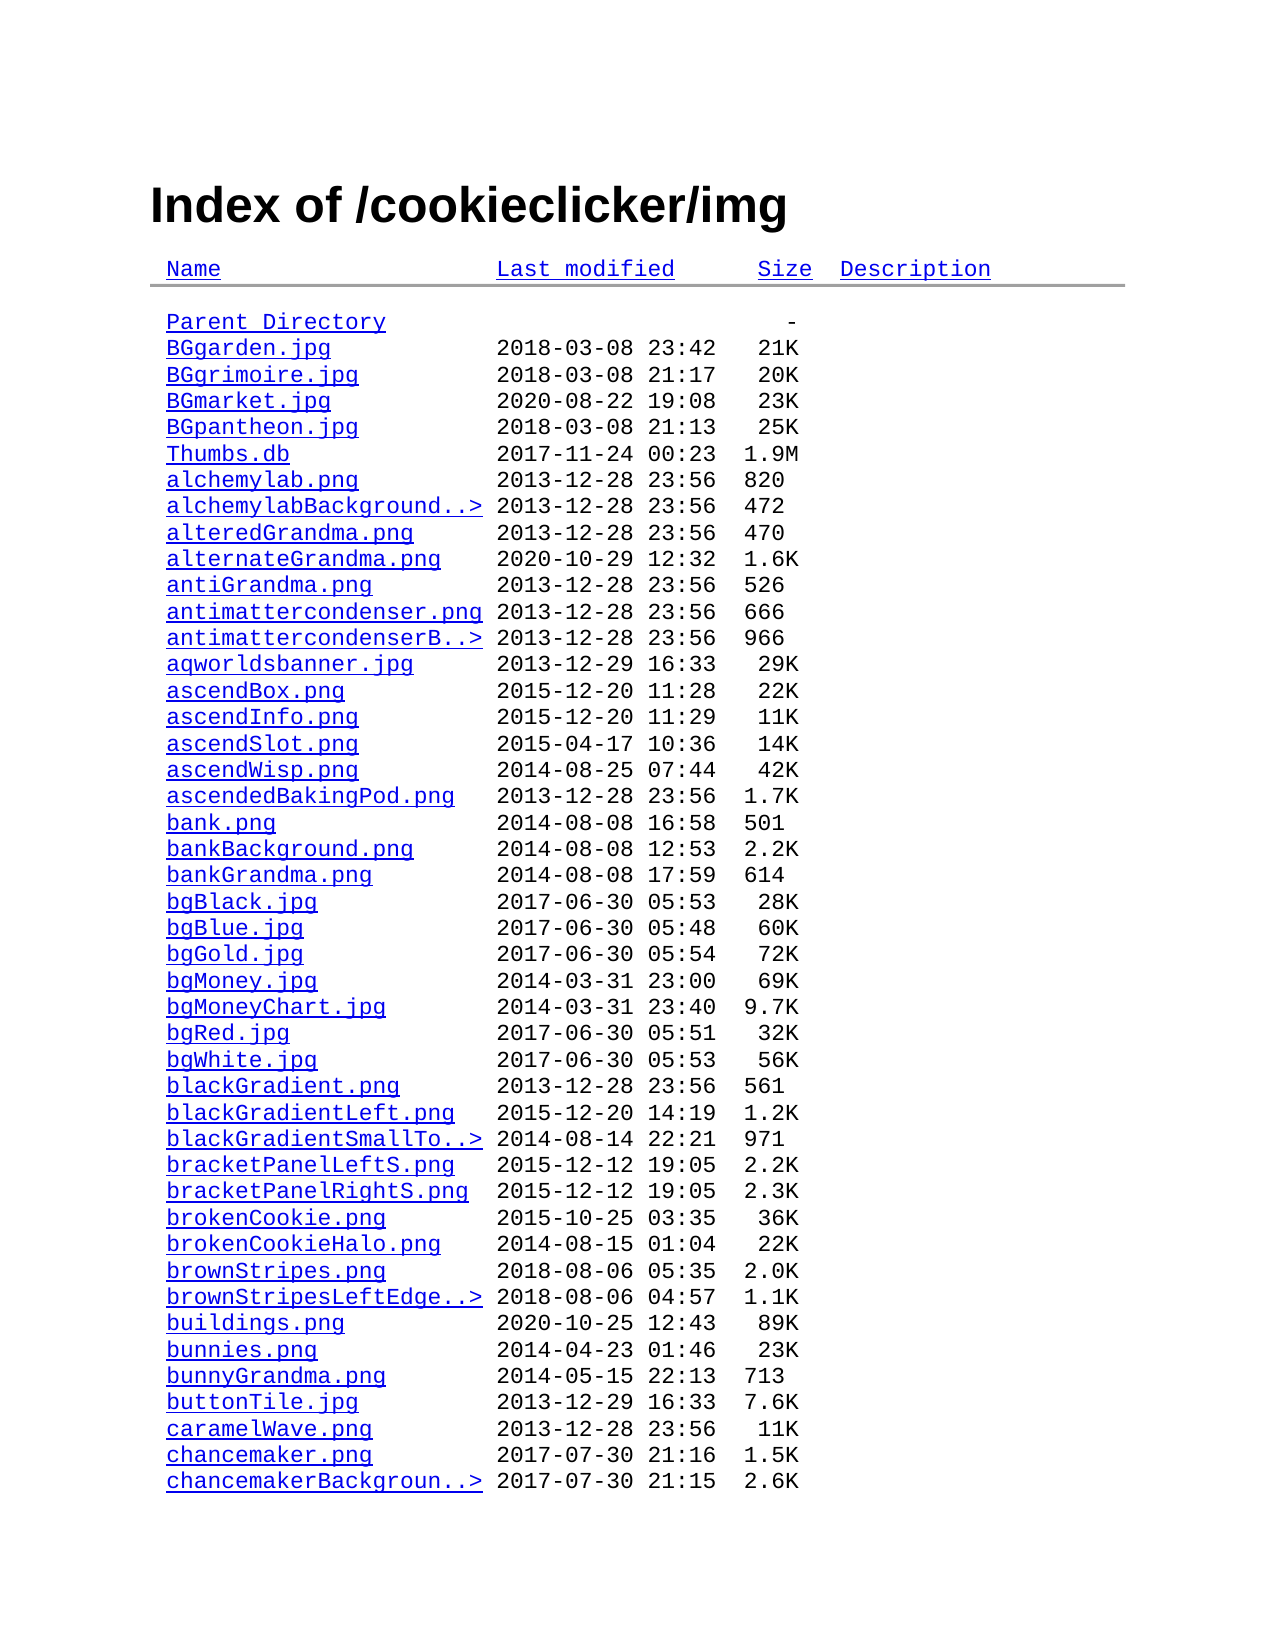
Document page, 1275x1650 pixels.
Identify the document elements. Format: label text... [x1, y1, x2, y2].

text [150, 287, 1125, 1496]
subtitle Index of /cookieclicker/img [150, 175, 1125, 232]
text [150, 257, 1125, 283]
